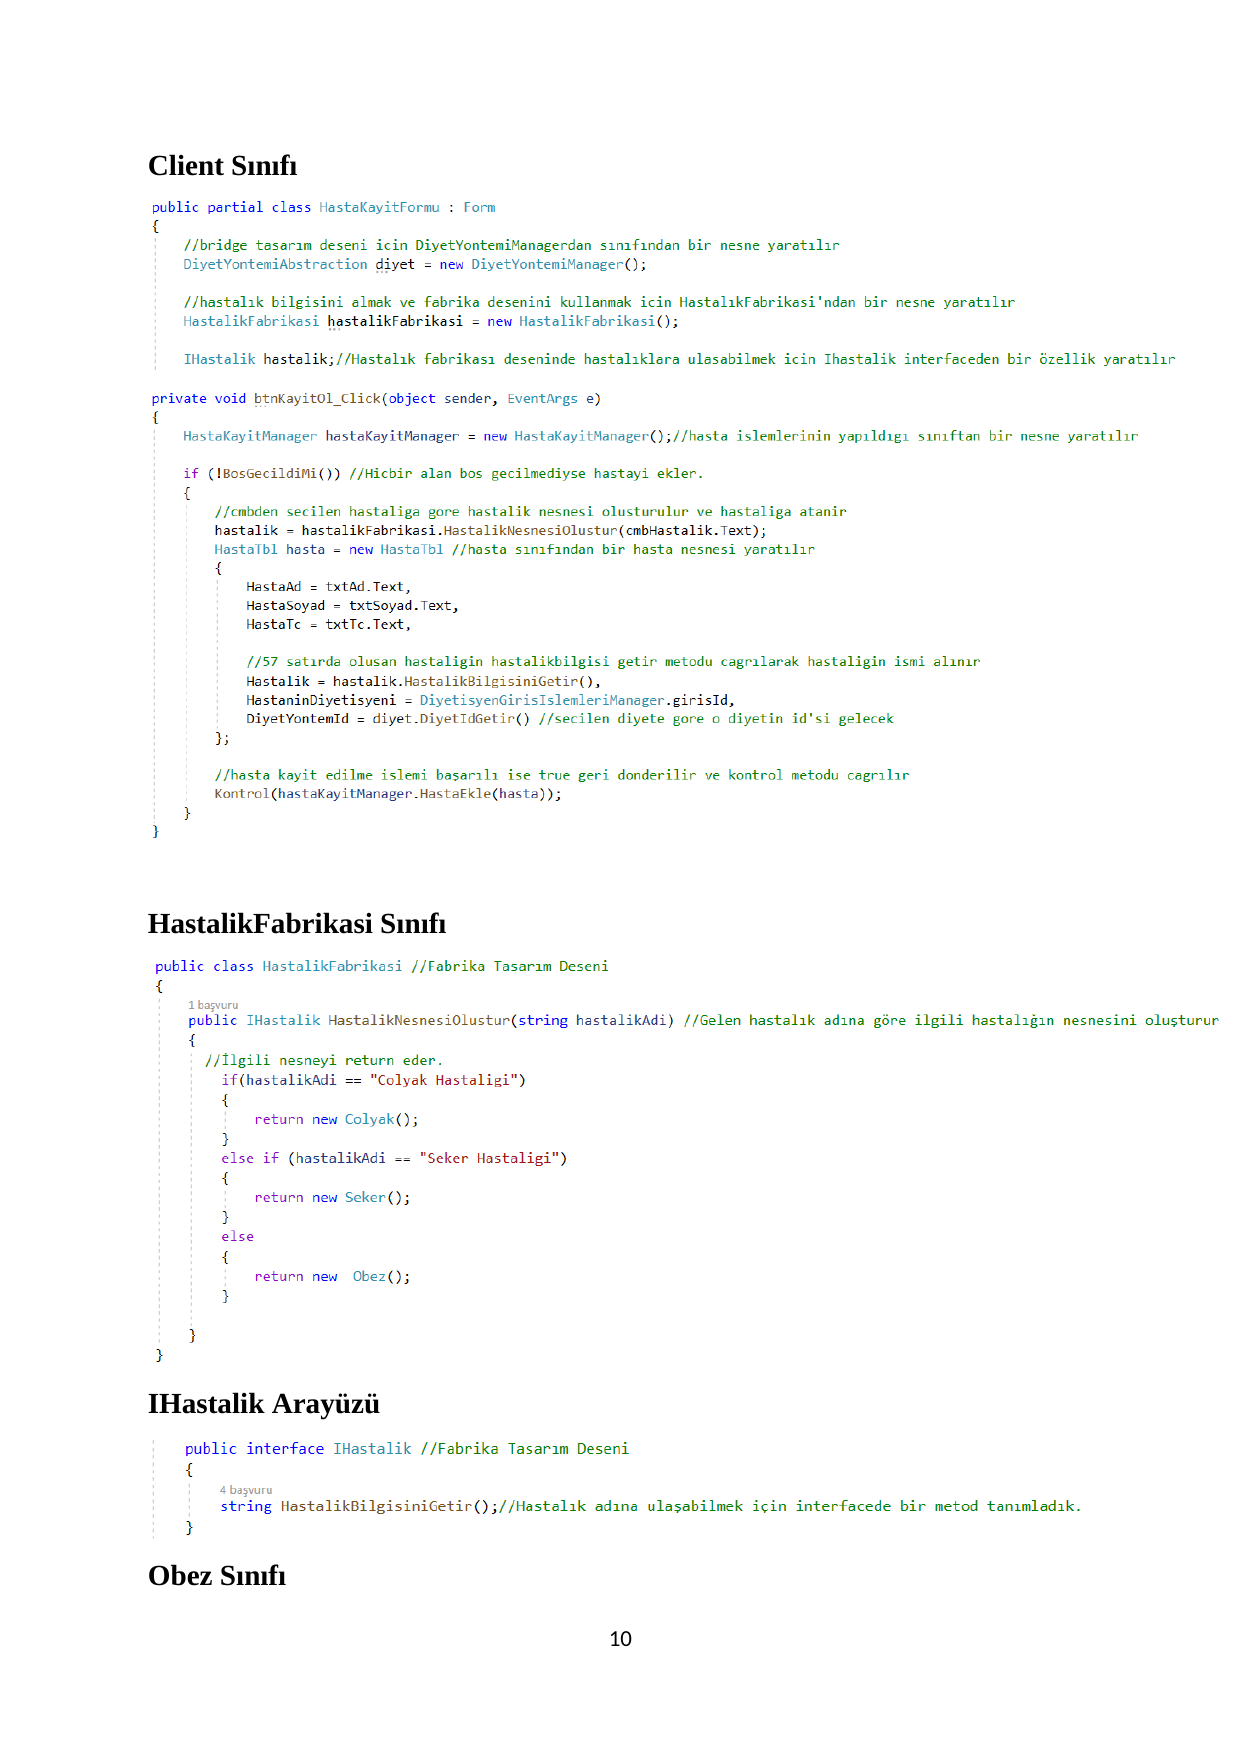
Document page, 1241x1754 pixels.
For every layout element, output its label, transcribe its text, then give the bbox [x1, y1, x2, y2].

picture [147, 200, 1200, 371]
picture [147, 389, 1160, 843]
text IHastalik Arayüzü [148, 1386, 1093, 1419]
picture [147, 958, 1225, 1367]
text Obez Sınıfı [148, 1558, 1093, 1591]
text Client Sınıfı [148, 148, 1093, 181]
picture [147, 1438, 1093, 1539]
text HastalikFabrikasi Sınıfı [148, 906, 1093, 940]
